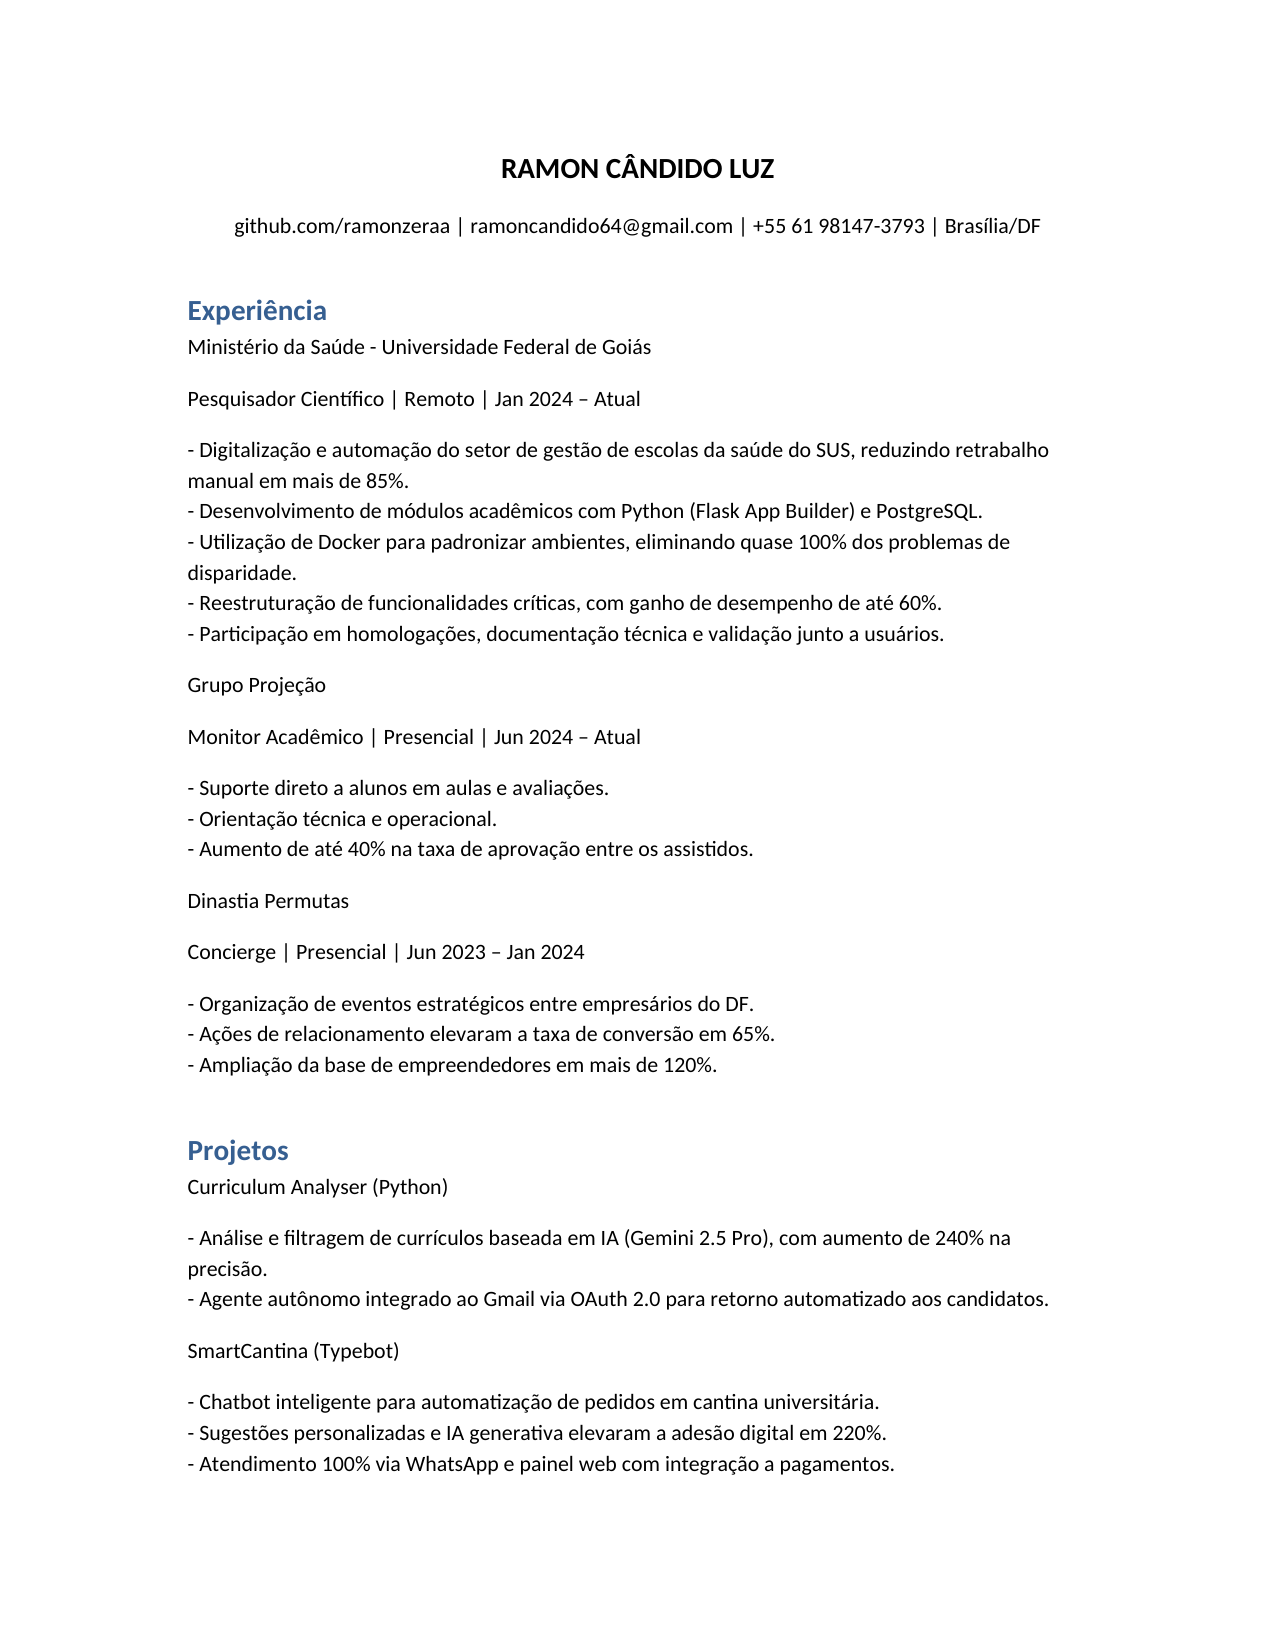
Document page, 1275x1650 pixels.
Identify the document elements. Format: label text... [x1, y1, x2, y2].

subtitle Projetos [187, 1132, 1087, 1167]
subtitle Experiência [187, 292, 1087, 328]
text - Chatbot inteligente para automatização de pedidos em cantina universitária. - Sugestões personalizadas e IA generativa elevaram a adesão digital em 220%. - Atendimento 100% via WhatsApp e painel web com integração a pagamentos. [187, 1388, 1087, 1476]
text - Organização de eventos estratégicos entre empresários do DF. - Ações de relacionamento elevaram a taxa de conversão em 65%. - Ampliação da base de empreendedores em mais de 120%. [187, 990, 1087, 1078]
text SmartCantina (Typebot) [187, 1337, 1087, 1364]
text Grupo Projeção [187, 671, 1087, 698]
text - Digitalização e automação do setor de gestão de escolas da saúde do SUS, reduzindo retrabalho manual em mais de 85%. - Desenvolvimento de módulos acadêmicos com Python (Flask App Builder) e PostgreSQL. - Utilização de Docker para padronizar ambientes, eliminando quase 100% dos problemas de disparidade. - Reestruturação de funcionalidades críticas, com ganho de desempenho de até 60%. - Participação em homologações, documentação técnica e validação junto a usuários. [187, 436, 1087, 647]
text Concierge | Presencial | Jun 2023 – Jan 2024 [187, 938, 1087, 965]
text github.com/ramonzeraa | ramoncandido64@gmail.com | +55 61 98147-3793 | Brasília/DF [187, 212, 1087, 238]
text Pesquisador Científico | Remoto | Jan 2024 – Atual [187, 385, 1087, 411]
text - Análise e filtragem de currículos baseada em IA (Gemini 2.5 Pro), com aumento de 240% na precisão. - Agente autônomo integrado ao Gmail via OAuth 2.0 para retorno automatizado aos candidatos. [187, 1224, 1087, 1312]
text RAMON CÂNDIDO LUZ [187, 150, 1087, 186]
text Monitor Acadêmico | Presencial | Jun 2024 – Atual [187, 723, 1087, 749]
text Ministério da Saúde - Universidade Federal de Goiás [187, 333, 1087, 360]
text - Suporte direto a alunos em aulas e avaliações. - Orientação técnica e operacional. - Aumento de até 40% na taxa de aprovação entre os assistidos. [187, 774, 1087, 862]
text Curriculum Analyser (Python) [187, 1173, 1087, 1199]
text Dinastia Permutas [187, 887, 1087, 914]
